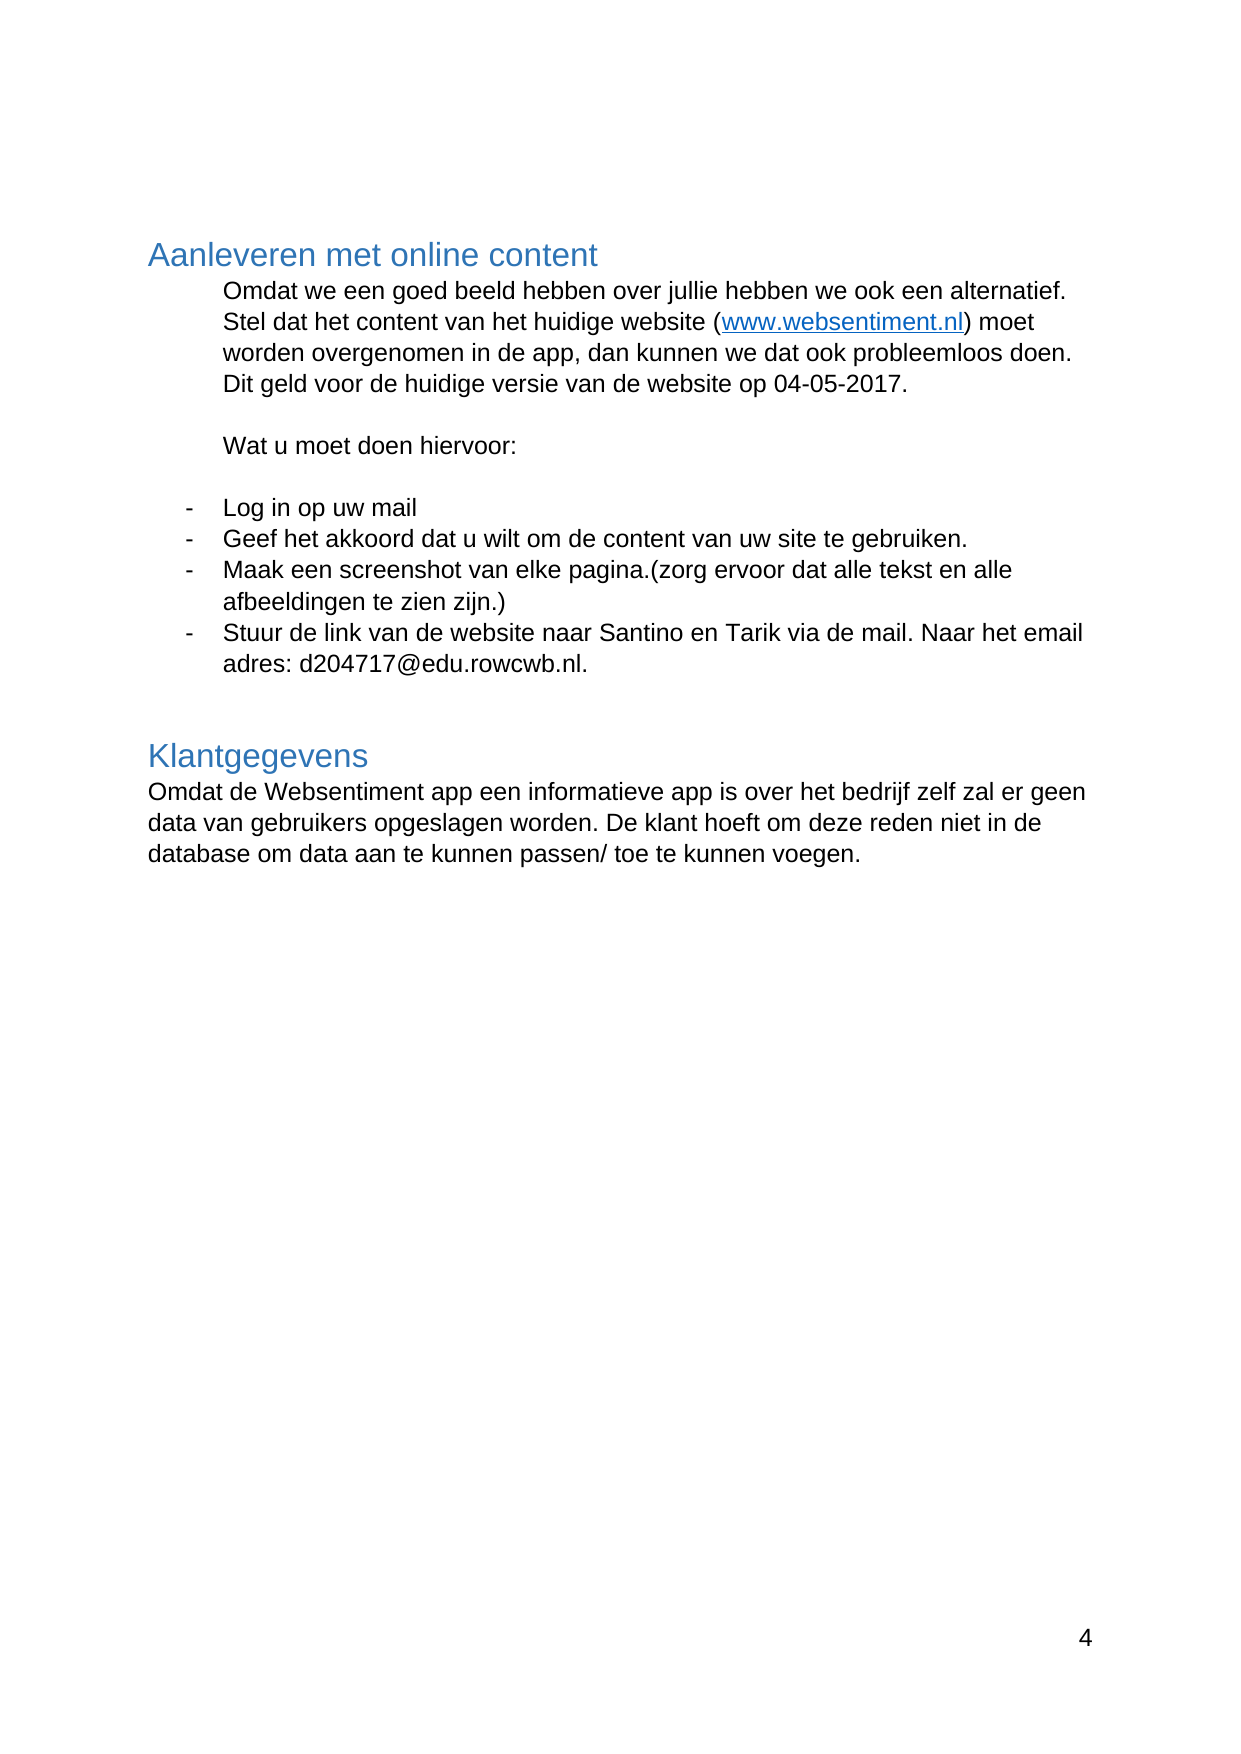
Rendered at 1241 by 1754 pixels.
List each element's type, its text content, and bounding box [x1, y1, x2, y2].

list Stel dat het content van het huidige website (www.websentiment.nl) moet worden overgenomen in de app, dan kunnen we dat ook probleemloos doen. Dit geld voor de huidige versie van de website op 04-05-2017. [223, 307, 1093, 398]
list Omdat we een goed beeld hebben over jullie hebben we ook een alternatief. [223, 276, 1093, 305]
list Log in op uw mail [185, 493, 1093, 522]
list Stuur de link van de website naar Santino en Tarik via de mail. Naar het email adres: d204717@edu.rowcwb.nl. [185, 618, 1093, 677]
subtitle Klantgegevens [148, 736, 1093, 774]
list Maak een screenshot van elke pagina.(zorg ervoor dat alle tekst en alle afbeeldingen te zien zijn.) [185, 556, 1093, 615]
list Wat u moet doen hiervoor: [223, 431, 1093, 460]
subtitle Aanleveren met online content [148, 235, 1093, 273]
text Omdat de Websentiment app een informatieve app is over het bedrijf zelf zal er geen data van gebruikers opgeslagen worden. De klant hoeft om deze reden niet in de database om data aan te kunnen passen/ toe te kunnen voegen. Revisie [148, 777, 1093, 868]
list Geef het akkoord dat u wilt om de content van uw site te gebruiken. [185, 524, 1093, 553]
